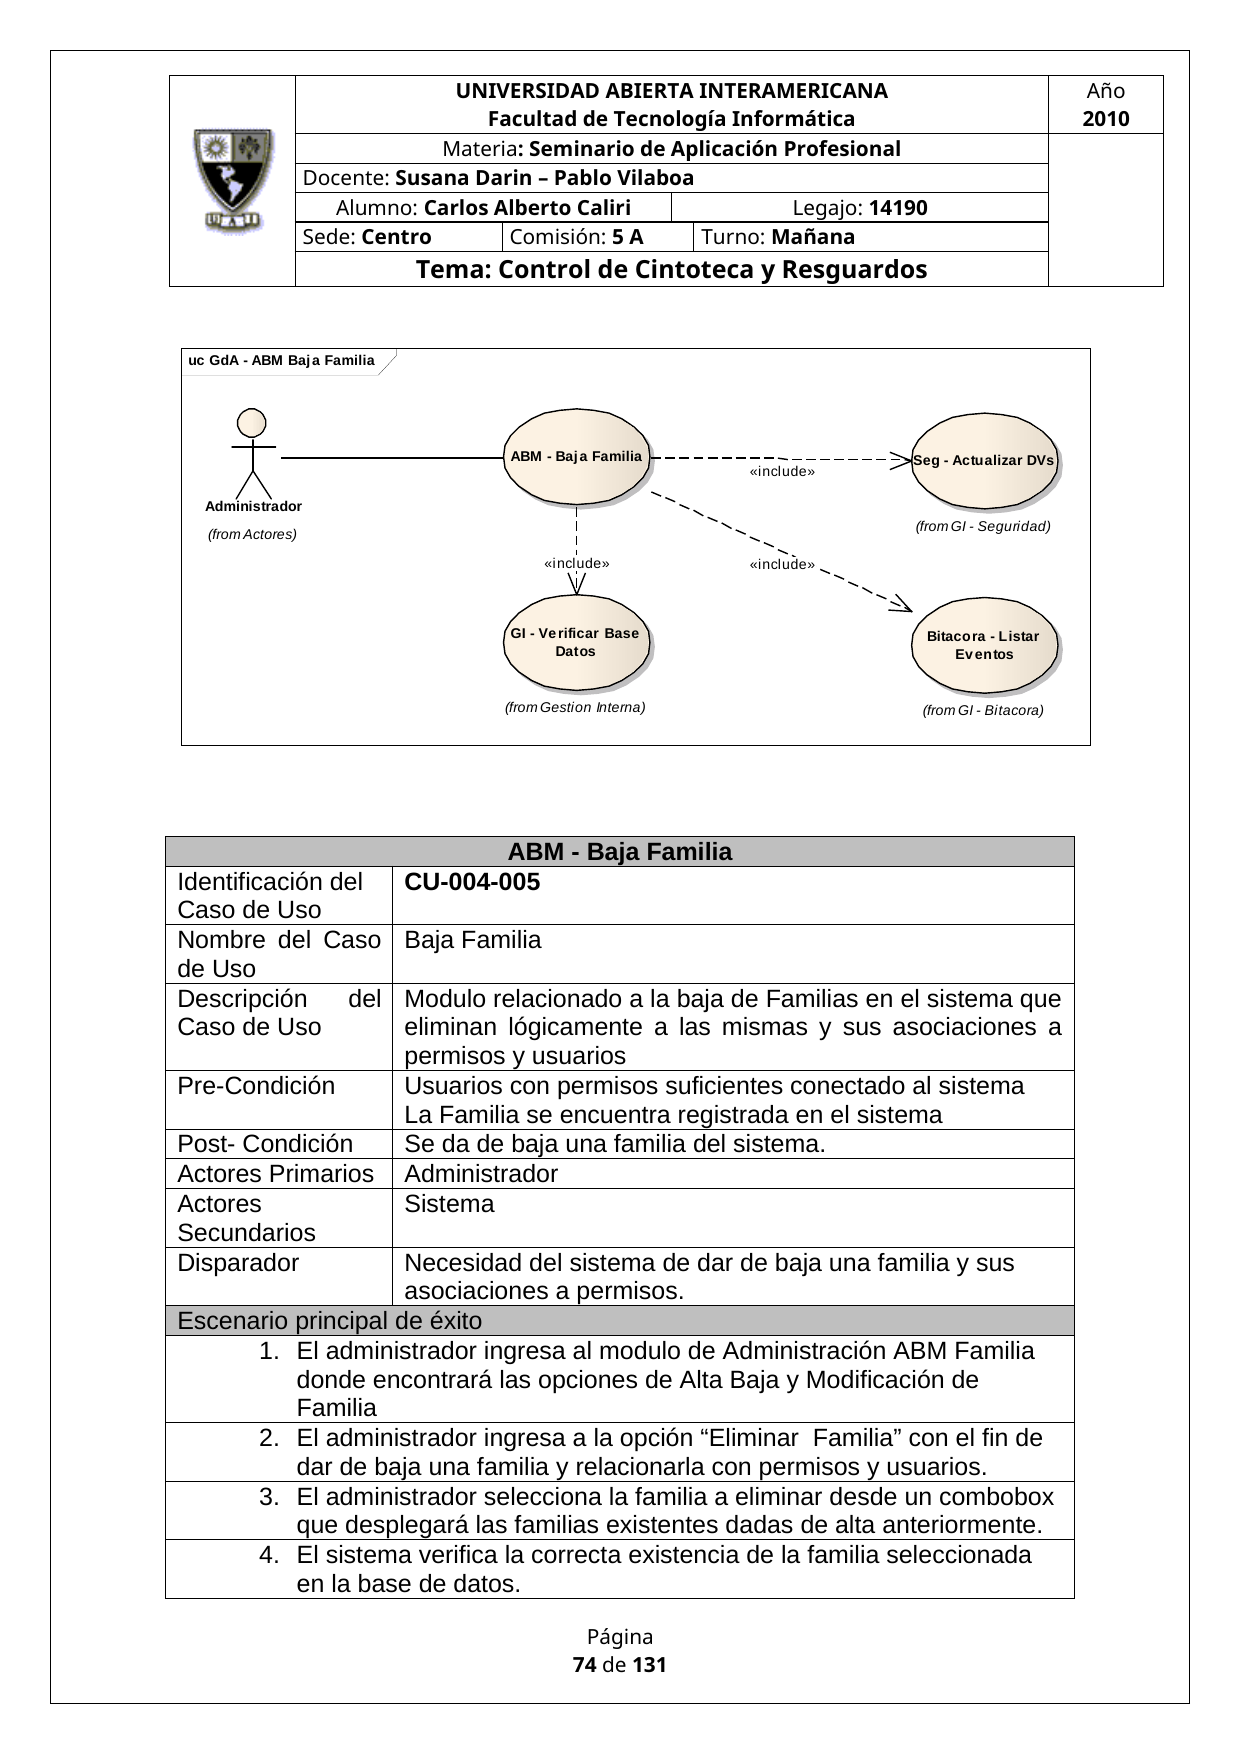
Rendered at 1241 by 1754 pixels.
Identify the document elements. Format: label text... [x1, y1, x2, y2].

table_cell CU-004-005 [393, 867, 1074, 924]
table_cell Escenario principal de éxito [166, 1306, 1074, 1335]
table_cell Actores Secundarios [166, 1189, 392, 1247]
table_cell Usuarios con permisos suficientes conectado al sistema La Familia se encuentra registrada en el sistema [393, 1071, 1074, 1128]
table_cell Necesidad del sistema de dar de baja una familia y sus asociaciones a permisos. [393, 1248, 1074, 1305]
table_cell Se da de baja una familia del sistema. [393, 1130, 1074, 1158]
table_cell El administrador ingresa a la opción “Eliminar Familia” con el fin de dar de baja una familia y relacionarla con permisos y usuarios. [166, 1423, 1074, 1481]
table_cell Actores Primarios [166, 1159, 392, 1188]
table_cell Descripción del Caso de Uso [166, 984, 392, 1070]
table_cell Baja Familia [393, 925, 1074, 983]
table_header ABM - Baja Familia [166, 837, 1074, 866]
table_cell El sistema verifica la correcta existencia de la familia seleccionada en la base de datos. [166, 1540, 1074, 1598]
table_cell Sistema [393, 1189, 1074, 1247]
table_cell Administrador [393, 1159, 1074, 1188]
table_cell El administrador selecciona la familia a eliminar desde un combobox que desplegará las familias existentes dadas de alta anteriormente. [166, 1482, 1074, 1539]
table_cell Modulo relacionado a la baja de Familias en el sistema que eliminan lógicamente a las mismas y sus asociaciones a permisos y usuarios [393, 984, 1074, 1070]
picture [188, 126, 277, 236]
table_cell Pre-Condición [166, 1071, 392, 1128]
table_cell Nombre del Caso de Uso [166, 925, 392, 983]
table_cell El administrador ingresa al modulo de Administración ABM Familia donde encontrará las opciones de Alta Baja y Modificación de Familia [166, 1336, 1074, 1422]
table_cell Identificación del Caso de Uso [166, 867, 392, 924]
table_cell Post- Condición [166, 1130, 392, 1158]
table_cell Disparador [166, 1248, 392, 1305]
